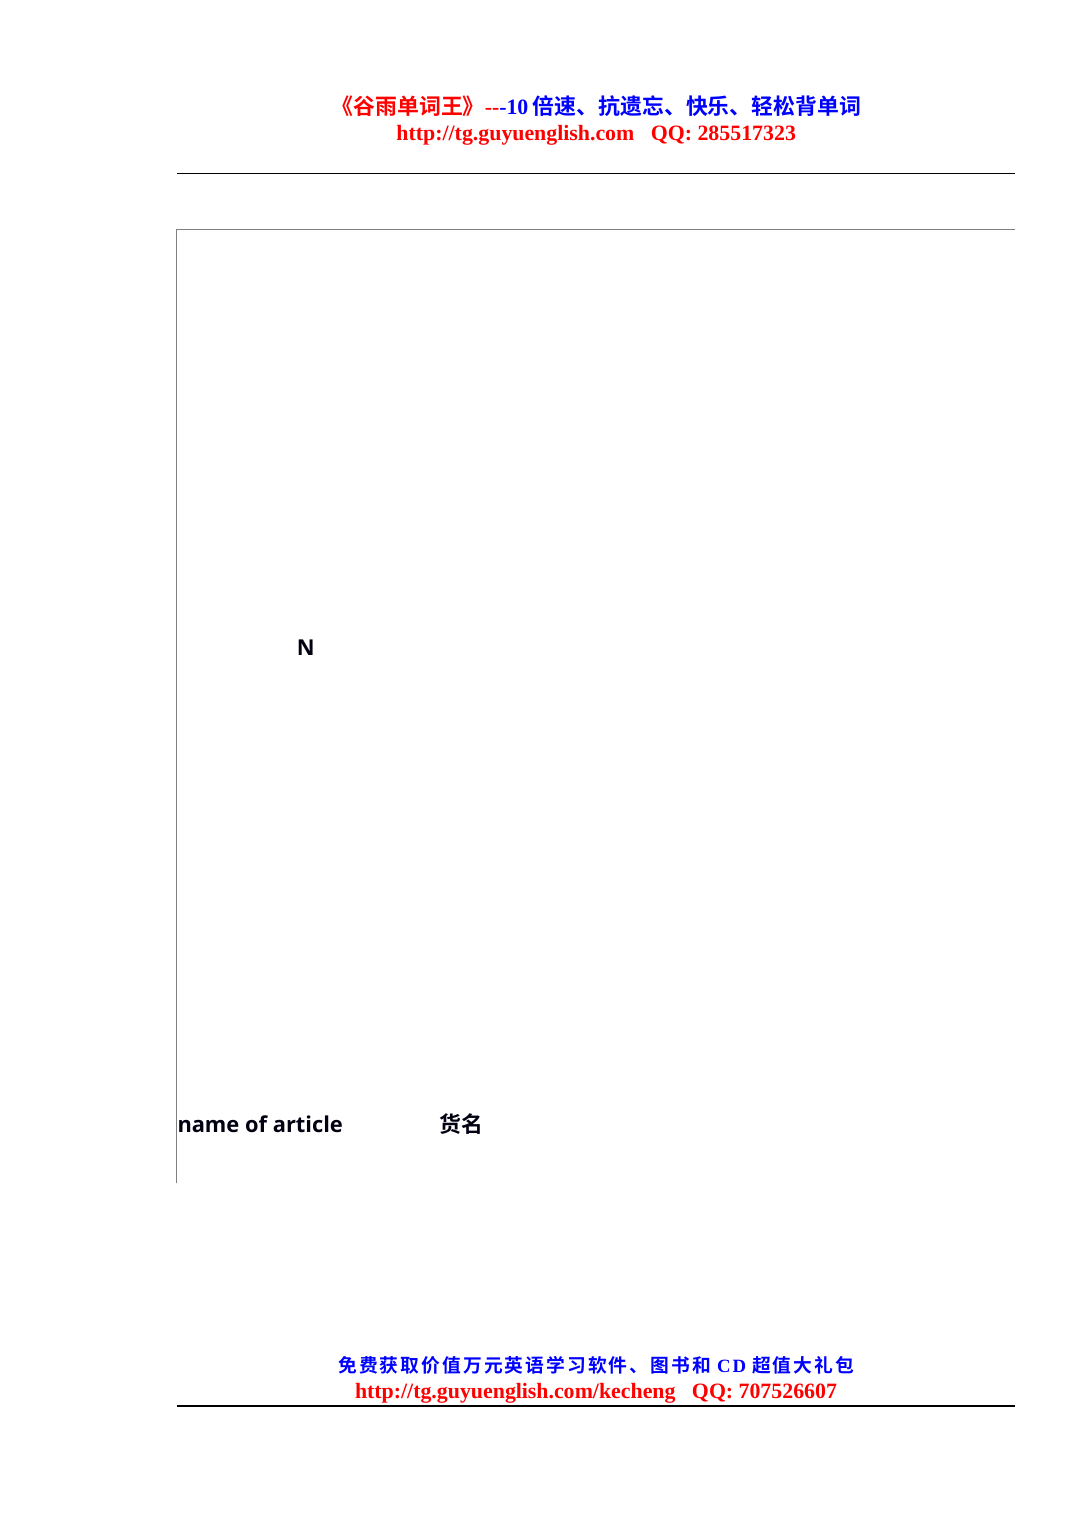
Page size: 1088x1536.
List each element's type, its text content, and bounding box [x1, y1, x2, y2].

text name of article 货名 [177, 1061, 1015, 1182]
text N [177, 587, 1015, 706]
